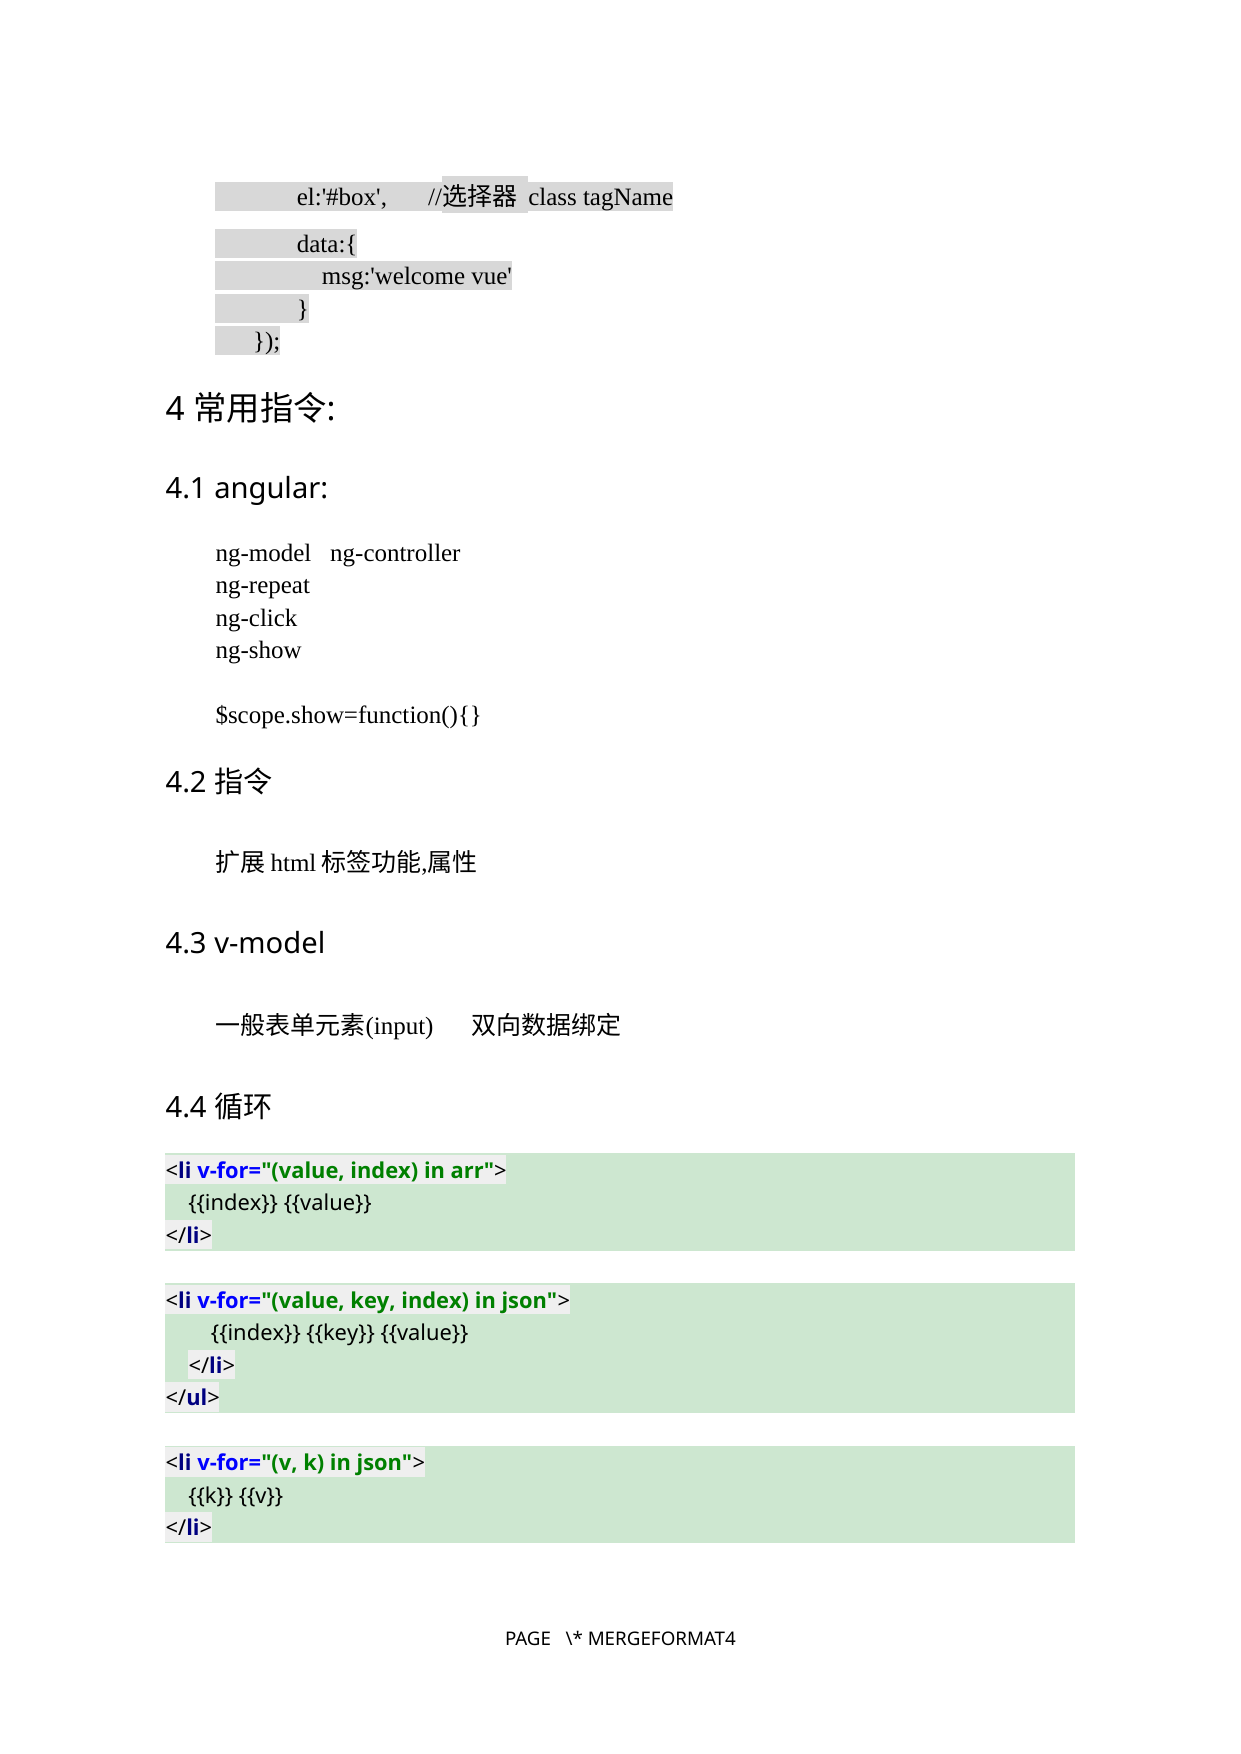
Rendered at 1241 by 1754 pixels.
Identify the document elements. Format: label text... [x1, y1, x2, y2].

text <li v-for="(value, index) in arr"> {{index}} {{value}} </li> [165, 1153, 1075, 1251]
text 一般表单元素(input) 双向数据绑定 [165, 991, 1075, 1056]
text 4.3 v-model [165, 909, 1075, 974]
text el:'#box', //选择器 class tagName [165, 162, 1075, 227]
text 扩展html标签功能,属性 [165, 828, 1075, 893]
text }); [165, 324, 1075, 357]
text $scope.show=function(){} [165, 698, 1075, 731]
text 4 常用指令: [165, 373, 1075, 438]
text 4.4 循环 [165, 1072, 1075, 1137]
text <li v-for="(v, k) in json"> {{k}} {{v}} </li> [165, 1446, 1075, 1543]
text ng-repeat [165, 568, 1075, 601]
text ng-click [165, 601, 1075, 633]
text msg:'welcome vue' [165, 259, 1075, 292]
text <li v-for="(value, key, index) in json"> {{index}} {{key}} {{value}} </li> </ul> [165, 1283, 1075, 1413]
text ng-model ng-controller [165, 536, 1075, 568]
text 4.2 指令 [165, 747, 1075, 812]
text 4.1 angular: [165, 454, 1075, 519]
text data:{ [165, 227, 1075, 259]
text } [165, 292, 1075, 324]
text ng-show [165, 633, 1075, 666]
